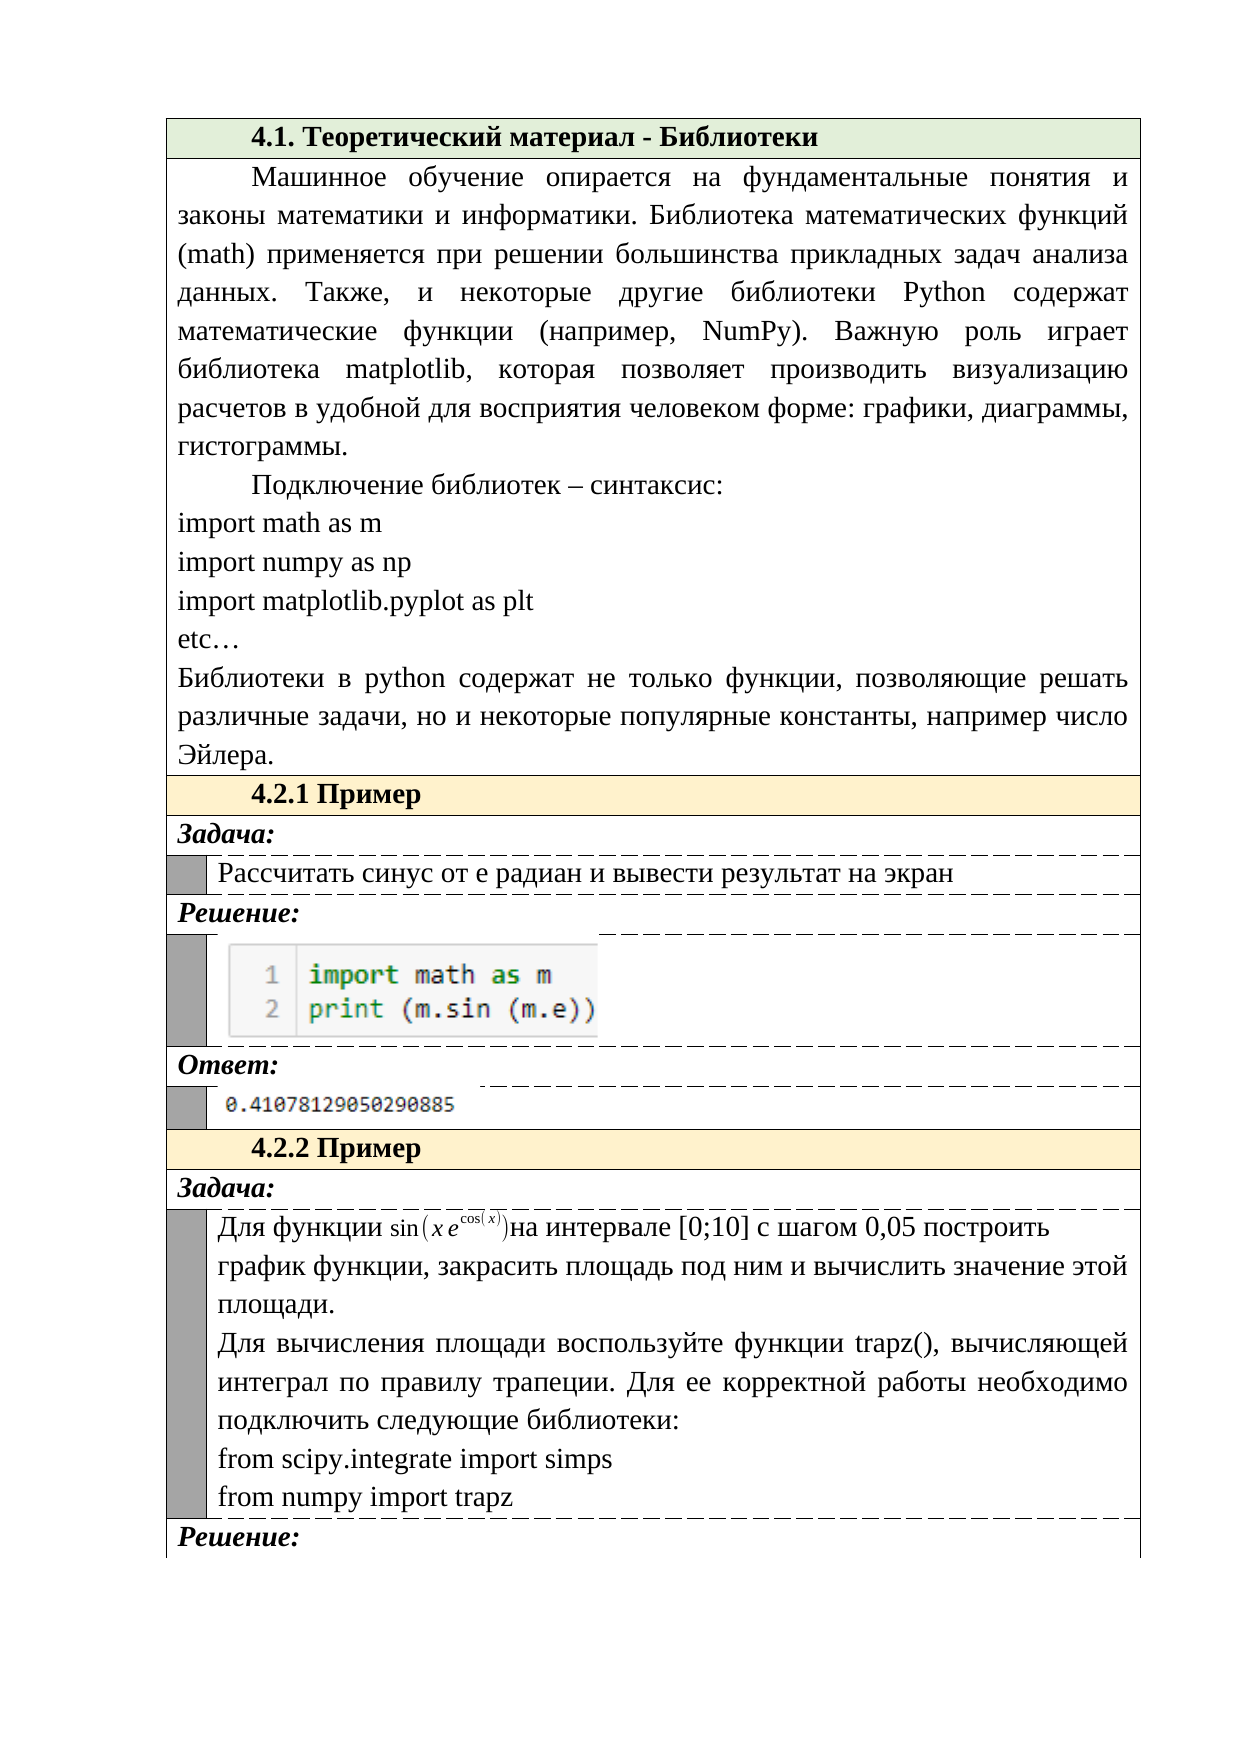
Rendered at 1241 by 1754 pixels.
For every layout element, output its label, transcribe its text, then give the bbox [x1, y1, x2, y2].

table_cell [207, 934, 1140, 1046]
table_cell Для функции на интервале [0;10] с шагом 0,05 построить график функции, закрасить площадь под ним и вычислить значение этой площади. Для вычисления площади воспользуйте функции trapz(), вычисляющей интеграл по правилу трапеции. Для ее корректной работы необходимо подключить следующие библиотеки: from scipy.integrate import simps from numpy import trapz [207, 1209, 1140, 1518]
table_header 4.1. Теоретический материал - Библиотеки [167, 119, 1140, 158]
table_cell Машинное обучение опирается на фундаментальные понятия и законы математики и информатики. Библиотека математических функций (math) применяется при решении большинства прикладных задач анализа данных. Также, и некоторые другие библиотеки Python содержат математические функции (например, NumPy). Важную роль играет библиотека matplotlib, которая позволяет производить визуализацию расчетов в удобной для восприятия человеком форме: графики, диаграммы, гистограммы. Подключение библиотек – синтаксис: import math as m import numpy as np import matplotlib.pyplot as plt etc… Библиотеки в python содержат не только функции, позволяющие решать различные задачи, но и некоторые популярные константы, например число Эйлера. [167, 159, 1140, 775]
table_cell [207, 1086, 1140, 1129]
table_cell Задача: [167, 816, 1140, 854]
table_cell 4.2.1 Пример [167, 776, 1140, 815]
table_cell 4.2.2 Пример [167, 1130, 1140, 1169]
picture [217, 1086, 481, 1125]
table_cell Задача: [167, 1170, 1140, 1208]
table_cell [167, 1210, 206, 1518]
picture [217, 934, 598, 1042]
table_cell Решение: [167, 1518, 1140, 1557]
table_cell [167, 935, 206, 1046]
table_cell Решение: [167, 894, 1140, 934]
table_cell Рассчитать синус от е радиан и вывести результат на экран [207, 855, 1140, 894]
table_cell [167, 856, 206, 894]
table_cell Ответ: [167, 1046, 1140, 1086]
table_cell [167, 1087, 206, 1129]
